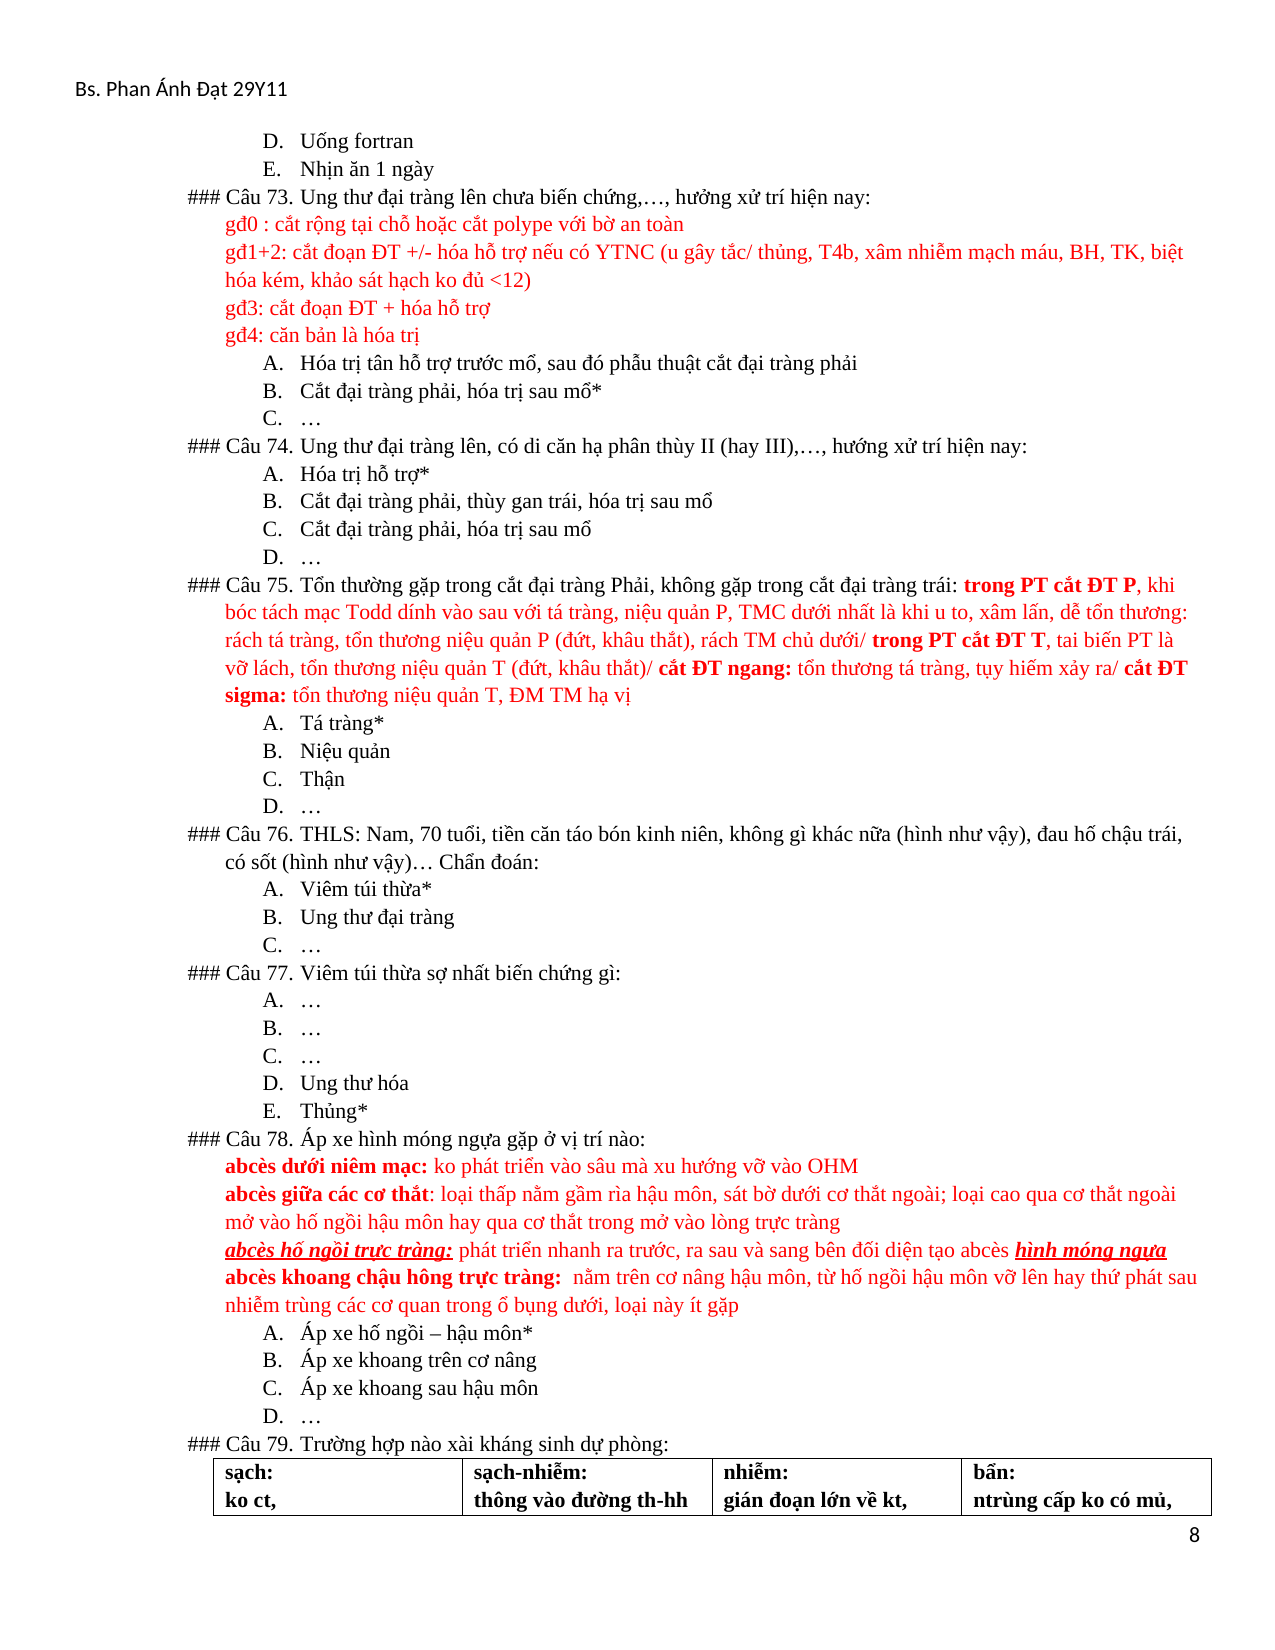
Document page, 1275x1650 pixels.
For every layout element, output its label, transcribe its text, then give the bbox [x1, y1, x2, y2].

list Ung thư đại tràng lên, có di căn hạ phân thùy II (hay III),…, hướng xử trí hiện nay: [187, 433, 1200, 458]
list abcès hố ngồi trực tràng: phát triển nhanh ra trước, ra sau và sang bên đối diện tạo abcès hình móng ngựa [225, 1237, 1200, 1262]
list abcès dưới niêm mạc: ko phát triển vào sâu mà xu hướng vỡ vào OHM [225, 1153, 1200, 1179]
list Hóa trị tân hỗ trợ trước mổ, sau đó phẫu thuật cắt đại tràng phải [262, 350, 1200, 375]
list abcès khoang chậu hông trực tràng: nằm trên cơ nâng hậu môn, từ hố ngồi hậu môn vỡ lên hay thứ phát sau nhiễm trùng các cơ quan trong ổ bụng dưới, loại này ít gặp [225, 1264, 1200, 1317]
list Thủng* [262, 1098, 1200, 1123]
list … [262, 932, 1200, 957]
list Tá tràng* [262, 710, 1200, 735]
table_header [463, 1459, 712, 1515]
list Áp xe hình móng ngựa gặp ở vị trí nào: [187, 1126, 1200, 1151]
list gđ3: cắt đoạn ĐT + hóa hỗ trợ [225, 294, 1200, 320]
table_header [214, 1459, 462, 1515]
list Cắt đại tràng phải, thùy gan trái, hóa trị sau mổ [262, 488, 1200, 514]
list Ung thư đại tràng lên chưa biến chứng,…, hưởng xử trí hiện nay: [187, 184, 1200, 209]
list Trường hợp nào xài kháng sinh dự phòng: [187, 1431, 1200, 1456]
list Thận [262, 766, 1200, 791]
list gđ4: căn bản là hóa trị [225, 322, 1200, 347]
list … [262, 544, 1200, 569]
list … [262, 1043, 1200, 1068]
list Cắt đại tràng phải, hóa trị sau mổ [262, 516, 1200, 541]
list Ung thư hóa [262, 1070, 1200, 1096]
list Áp xe khoang trên cơ nâng [262, 1347, 1200, 1373]
list Viêm túi thừa* [262, 876, 1200, 902]
list … [262, 793, 1200, 818]
list gđ1+2: cắt đoạn ĐT +/- hóa hỗ trợ nếu có YTNC (u gây tắc/ thủng, T4b, xâm nhiễm mạch máu, BH, TK, biệt hóa kém, khảo sát hạch ko đủ <12) [225, 239, 1200, 292]
list Áp xe khoang sau hậu môn [262, 1375, 1200, 1400]
list Niệu quản [262, 738, 1200, 763]
list gđ0 : cắt rộng tại chỗ hoặc cắt polype với bờ an toàn [225, 211, 1200, 237]
list Uống fortran [262, 128, 1200, 153]
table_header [962, 1459, 1211, 1515]
list … [262, 405, 1200, 431]
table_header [713, 1459, 961, 1515]
list … [262, 1015, 1200, 1040]
list … [262, 987, 1200, 1012]
list Ung thư đại tràng [262, 904, 1200, 929]
list … [262, 1403, 1200, 1428]
list THLS: Nam, 70 tuổi, tiền căn táo bón kinh niên, không gì khác nữa (hình như vậy), đau hố chậu trái, có sốt (hình như vậy)… Chẩn đoán: [187, 821, 1200, 874]
list Hóa trị hỗ trợ* [262, 461, 1200, 486]
list Áp xe hố ngồi – hậu môn* [262, 1320, 1200, 1345]
list Nhịn ăn 1 ngày [262, 156, 1200, 181]
list Tổn thường gặp trong cắt đại tràng Phải, không gặp trong cắt đại tràng trái: trong PT cắt ĐT P, khi bóc tách mạc Todd dính vào sau với tá tràng, niệu quản P, TMC dưới nhất là khi u to, xâm lấn, dễ tổn thương: rách tá tràng, tổn thương niệu quản P (đứt, khâu thắt), rách TM chủ dưới/ trong PT cắt ĐT T, tai biến PT là vỡ lách, tổn thương niệu quản T (đứt, khâu thắt)/ cắt ĐT ngang: tổn thương tá tràng, tụy hiếm xảy ra/ cắt ĐT sigma: tổn thương niệu quản T, ĐM TM hạ vị [187, 572, 1200, 708]
list Cắt đại tràng phải, hóa trị sau mổ* [262, 378, 1200, 403]
list Viêm túi thừa sợ nhất biến chứng gì: [187, 959, 1200, 985]
list abcès giữa các cơ thắt: loại thấp nằm gầm rìa hậu môn, sát bờ dưới cơ thắt ngoài; loại cao qua cơ thắt ngoài mở vào hố ngồi hậu môn hay qua cơ thắt trong mở vào lòng trực tràng [225, 1181, 1200, 1234]
